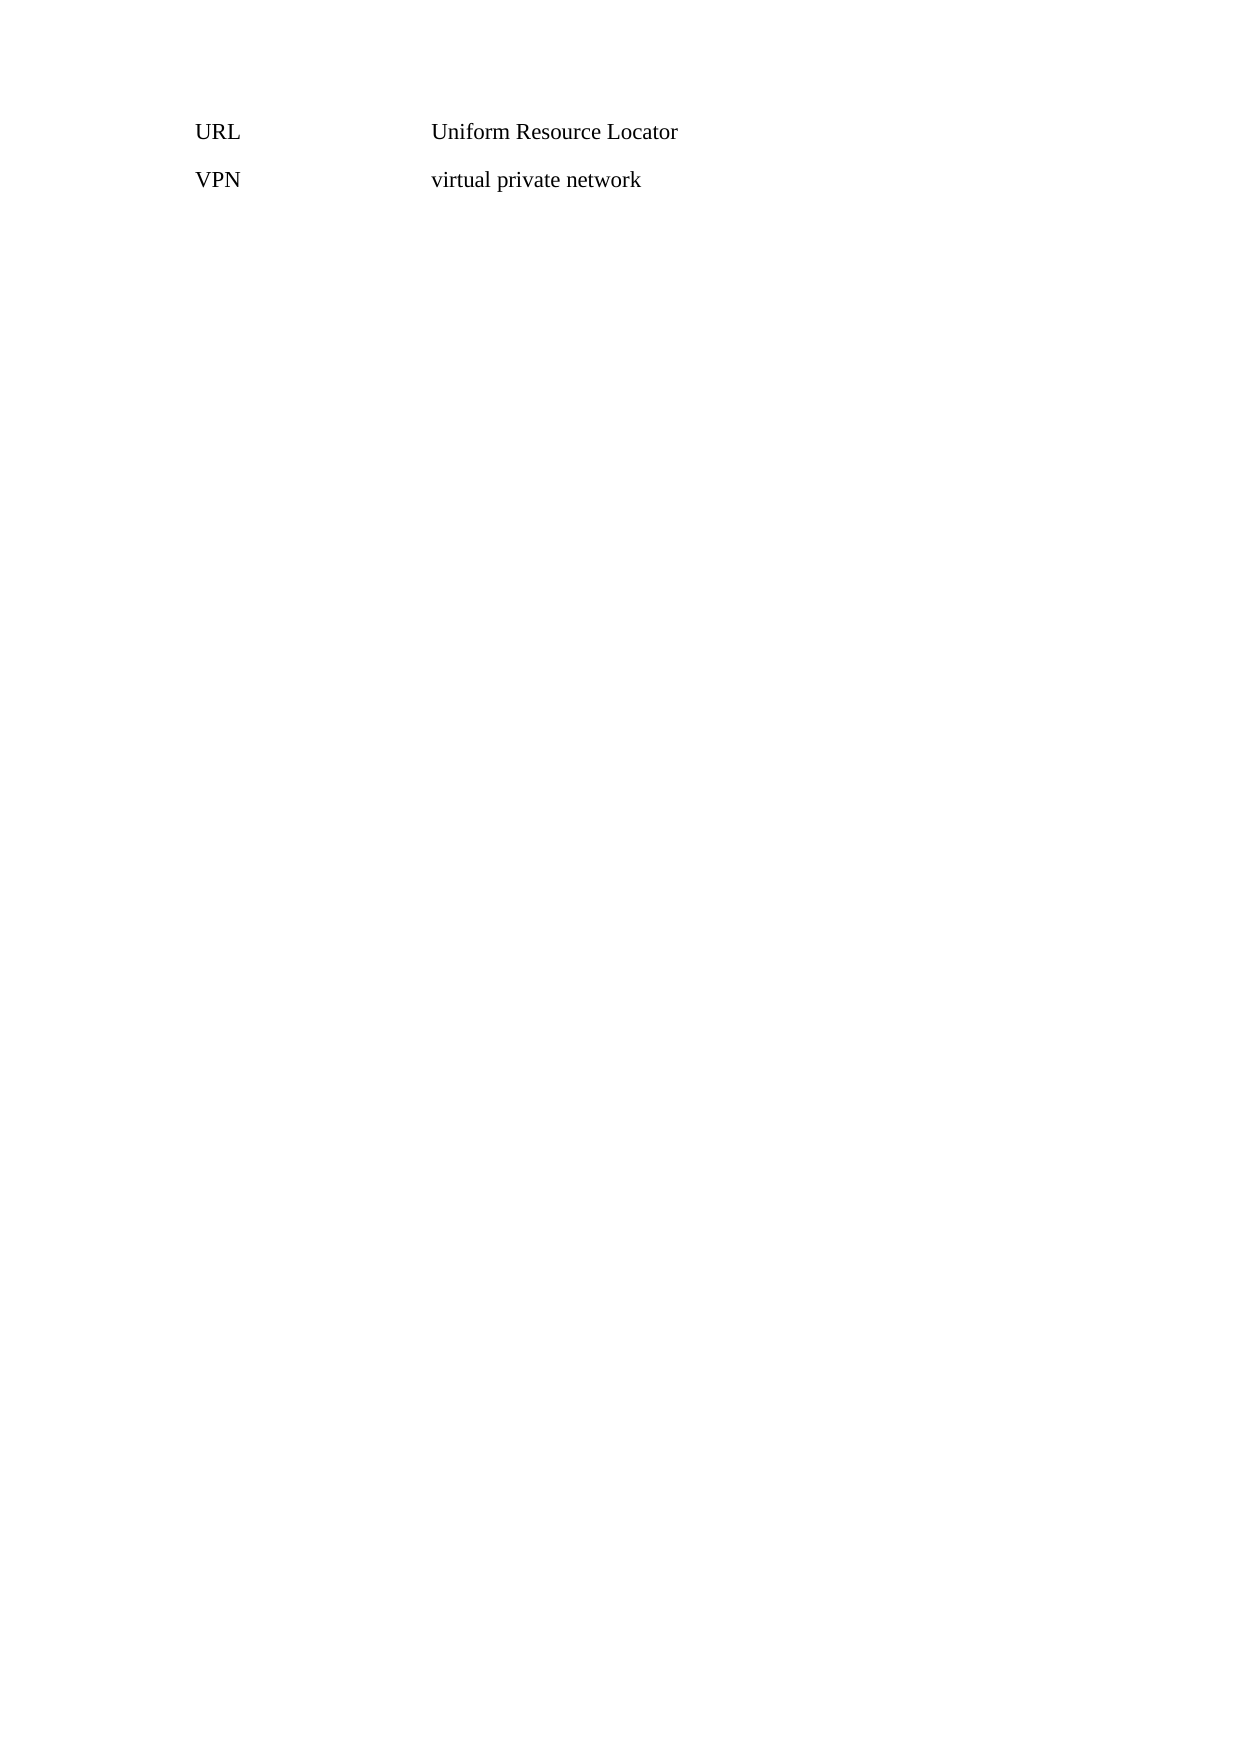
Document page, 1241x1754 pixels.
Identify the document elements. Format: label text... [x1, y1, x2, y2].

text URL Uniform Resource Locator [195, 118, 1122, 144]
text VPN virtual private network [195, 166, 1122, 193]
